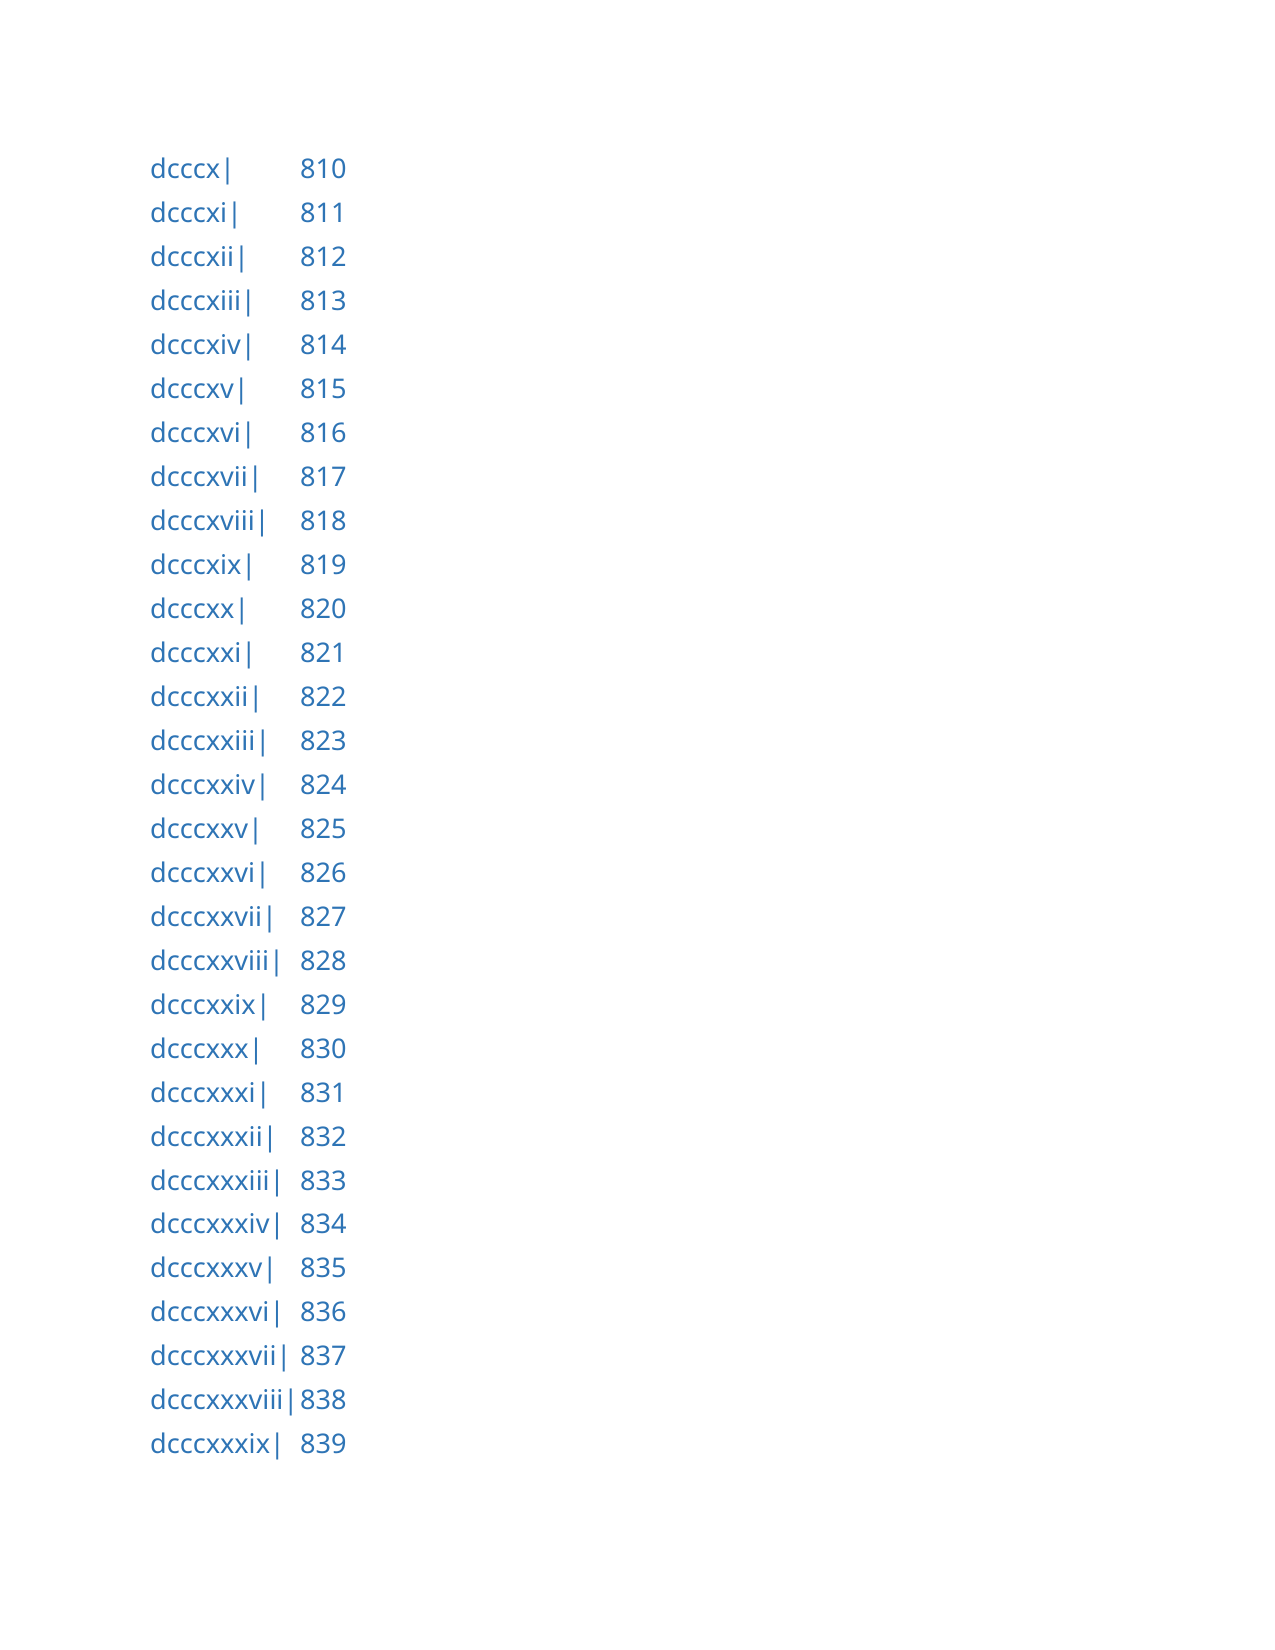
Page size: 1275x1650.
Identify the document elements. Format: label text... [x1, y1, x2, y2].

subtitle 816 [150, 414, 1125, 451]
subtitle 824 [150, 765, 1125, 802]
subtitle 819 [150, 546, 1125, 582]
subtitle 811 [150, 194, 1125, 231]
subtitle 823 [150, 721, 1125, 758]
subtitle 812 [150, 238, 1125, 275]
subtitle 835 [150, 1249, 1125, 1286]
subtitle 833 [150, 1161, 1125, 1198]
subtitle 829 [150, 985, 1125, 1022]
subtitle 813 [150, 282, 1125, 319]
subtitle 820 [150, 589, 1125, 626]
subtitle 837 [150, 1337, 1125, 1374]
subtitle 838 [150, 1381, 1125, 1418]
subtitle 830 [150, 1029, 1125, 1066]
subtitle 825 [150, 809, 1125, 846]
subtitle 827 [150, 897, 1125, 934]
subtitle 818 [150, 502, 1125, 538]
subtitle 831 [150, 1073, 1125, 1110]
subtitle 834 [150, 1205, 1125, 1242]
subtitle 815 [150, 370, 1125, 407]
subtitle 839 [150, 1425, 1125, 1462]
subtitle 832 [150, 1117, 1125, 1154]
subtitle 814 [150, 326, 1125, 363]
subtitle 836 [150, 1293, 1125, 1330]
subtitle 821 [150, 633, 1125, 670]
subtitle 822 [150, 677, 1125, 714]
subtitle 817 [150, 458, 1125, 494]
subtitle 826 [150, 853, 1125, 890]
subtitle 810 [150, 150, 1125, 187]
subtitle 828 [150, 941, 1125, 978]
